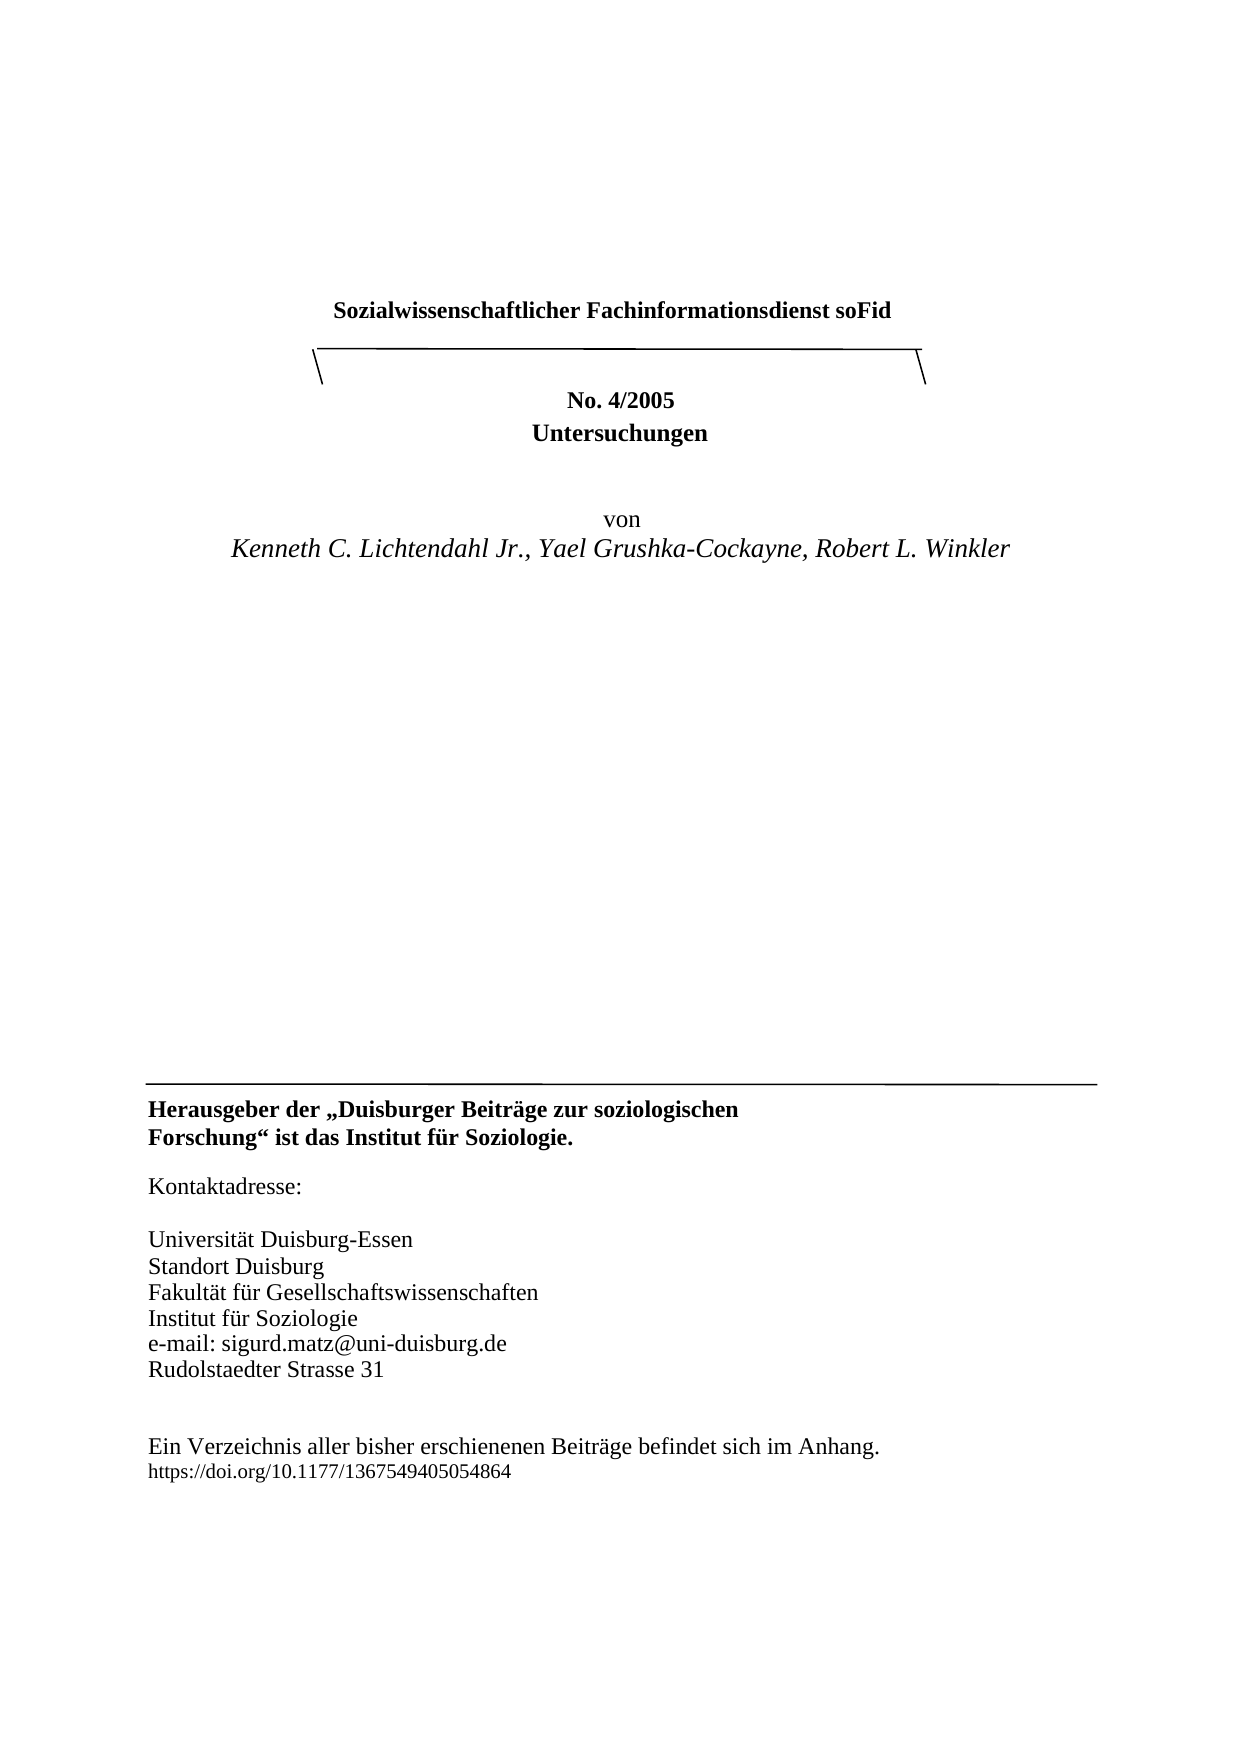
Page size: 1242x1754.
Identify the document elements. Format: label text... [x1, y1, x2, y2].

text Universität Duisburg-Essen [148, 1225, 1092, 1253]
text Sozialwissenschaftlicher Fachinformationsdienst soFid [148, 297, 1077, 324]
text https://doi.org/10.1177/1367549405054864 [148, 1459, 1092, 1483]
text Untersuchungen [148, 418, 1092, 446]
text Kenneth C. Lichtendahl Jr., Yael Grushka-Cockayne, Robert L. Winkler [148, 533, 1094, 564]
text Herausgeber der „Duisburger Beiträge zur soziologischen Forschung“ ist das Institut für Soziologie. [148, 1096, 837, 1150]
text Rudolstaedter Strasse 31 [148, 1357, 443, 1383]
text Kontaktadresse: [148, 1172, 1092, 1199]
text No. 4/2005 [148, 386, 1094, 414]
text Fakultät für Gesellschaftswissenschaften [148, 1280, 1092, 1306]
text von [148, 504, 1096, 533]
text e-mail: sigurd.matz@uni-duisburg.de [148, 1332, 1092, 1357]
text Institut für Soziologie [148, 1306, 1092, 1332]
text Ein Verzeichnis aller bisher erschienenen Beiträge befindet sich im Anhang. [148, 1432, 1092, 1459]
text Standort Duisburg [148, 1253, 1092, 1280]
